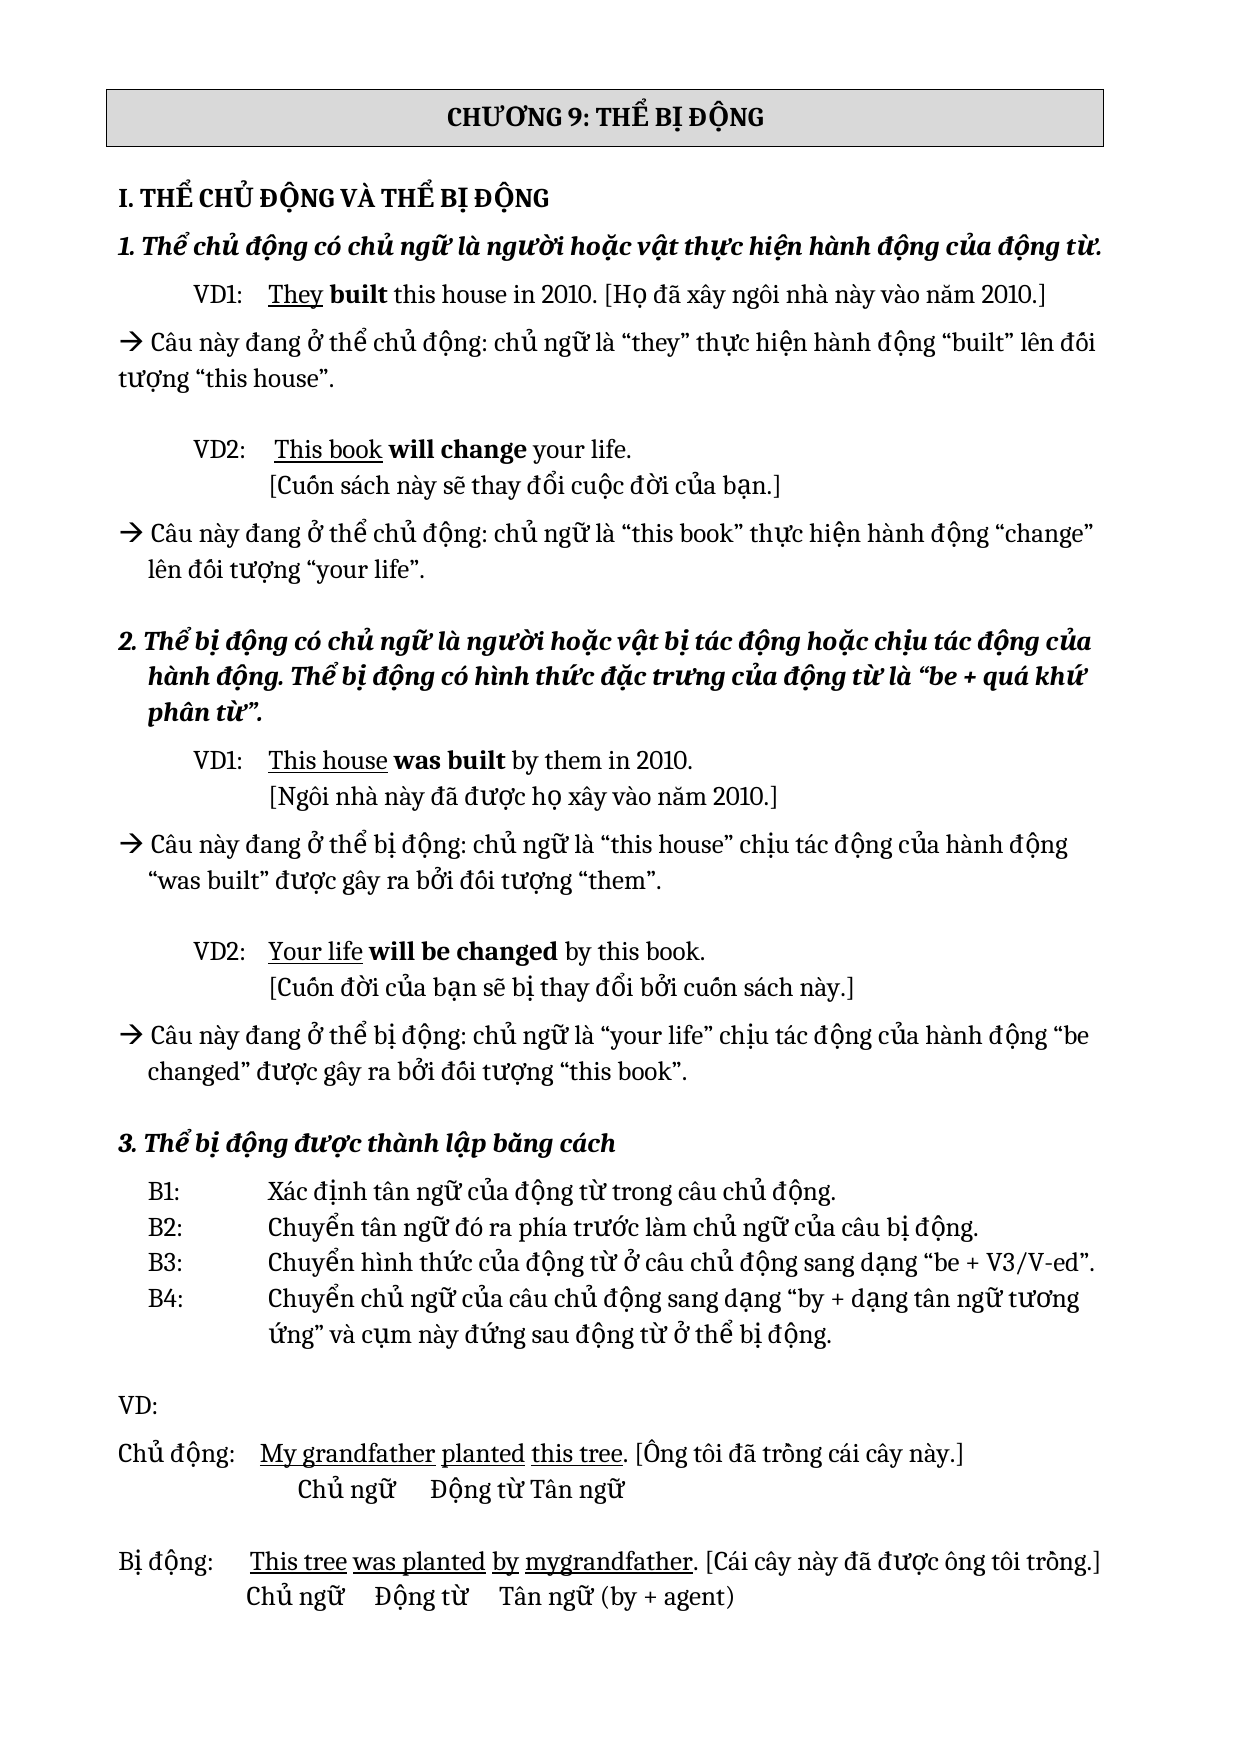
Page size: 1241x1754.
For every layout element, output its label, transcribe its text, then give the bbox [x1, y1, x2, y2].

text Câu này đang ở thể chủ động: chủ ngữ là “they” thực hiện hành động “built” lên đối tượng “this house”. [118, 327, 1122, 394]
text I. THỂ CHỦ ĐỘNG VÀ THỂ BỊ ĐỘNG [118, 183, 1122, 214]
text VD1: This house was built by them in 2010. [118, 745, 1122, 776]
text B4: Chuyển chủ ngữ của câu chủ động sang dạng “by + dạng tân ngữ tương ứng” và cụm này đứng sau động từ ở thể bị động. [148, 1283, 1122, 1350]
text Chủ ngữ Động từ Tân ngữ (by + agent) [118, 1581, 1122, 1612]
text 1. Thể chủ động có chủ ngữ là người hoặc vật thực hiện hành động của động từ. [118, 231, 1122, 262]
text VD1: They built this house in 2010. [Họ đã xây ngôi nhà này vào năm 2010.] [118, 279, 1122, 310]
text VD: [118, 1390, 1122, 1421]
text B1: Xác định tân ngữ của động từ trong câu chủ động. [148, 1176, 1122, 1207]
text B2: Chuyển tân ngữ đó ra phía trước làm chủ ngữ của câu bị động. [148, 1212, 1122, 1243]
text Câu này đang ở thể bị động: chủ ngữ là “this house” chịu tác động của hành động “was built” được gây ra bởi đối tượng “them”. [118, 829, 1122, 896]
text 2. Thể bị động có chủ ngữ là người hoặc vật bị tác động hoặc chịu tác động của hành động. Thể bị động có hình thức đặc trưng của động từ là “be + quá khứ phân từ”. [118, 626, 1122, 728]
text VD2: This book will change your life. [118, 434, 1122, 466]
text [Ngôi nhà này đã được họ xây vào năm 2010.] [118, 781, 1122, 812]
text Chủ động: My grandfather planted this tree. [Ông tôi đã trồng cái cây này.] [118, 1438, 1122, 1469]
text [Cuốn sách này sẽ thay đổi cuộc đời của bạn.] [193, 470, 1122, 501]
text 3. Thể bị động được thành lập bằng cách [118, 1128, 1122, 1159]
text Chủ ngữ Động từ Tân ngữ [118, 1474, 1122, 1505]
text Câu này đang ở thể chủ động: chủ ngữ là “this book” thực hiện hành động “change” lên đối tượng “your life”. [118, 518, 1122, 585]
text VD2: Your life will be changed by this book. [118, 936, 1122, 968]
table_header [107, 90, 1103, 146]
text Bị động: This tree was planted by mygrandfather. [Cái cây này đã được ông tôi trồng.] [118, 1546, 1122, 1577]
text Câu này đang ở thể bị động: chủ ngữ là “your life” chịu tác động của hành động “be changed” được gây ra bởi đối tượng “this book”. [118, 1020, 1122, 1087]
text B3: Chuyển hình thức của động từ ở câu chủ động sang dạng “be + V3/V-ed”. [148, 1247, 1122, 1278]
text [Cuốn đời của bạn sẽ bị thay đổi bởi cuốn sách này.] [118, 972, 1122, 1003]
